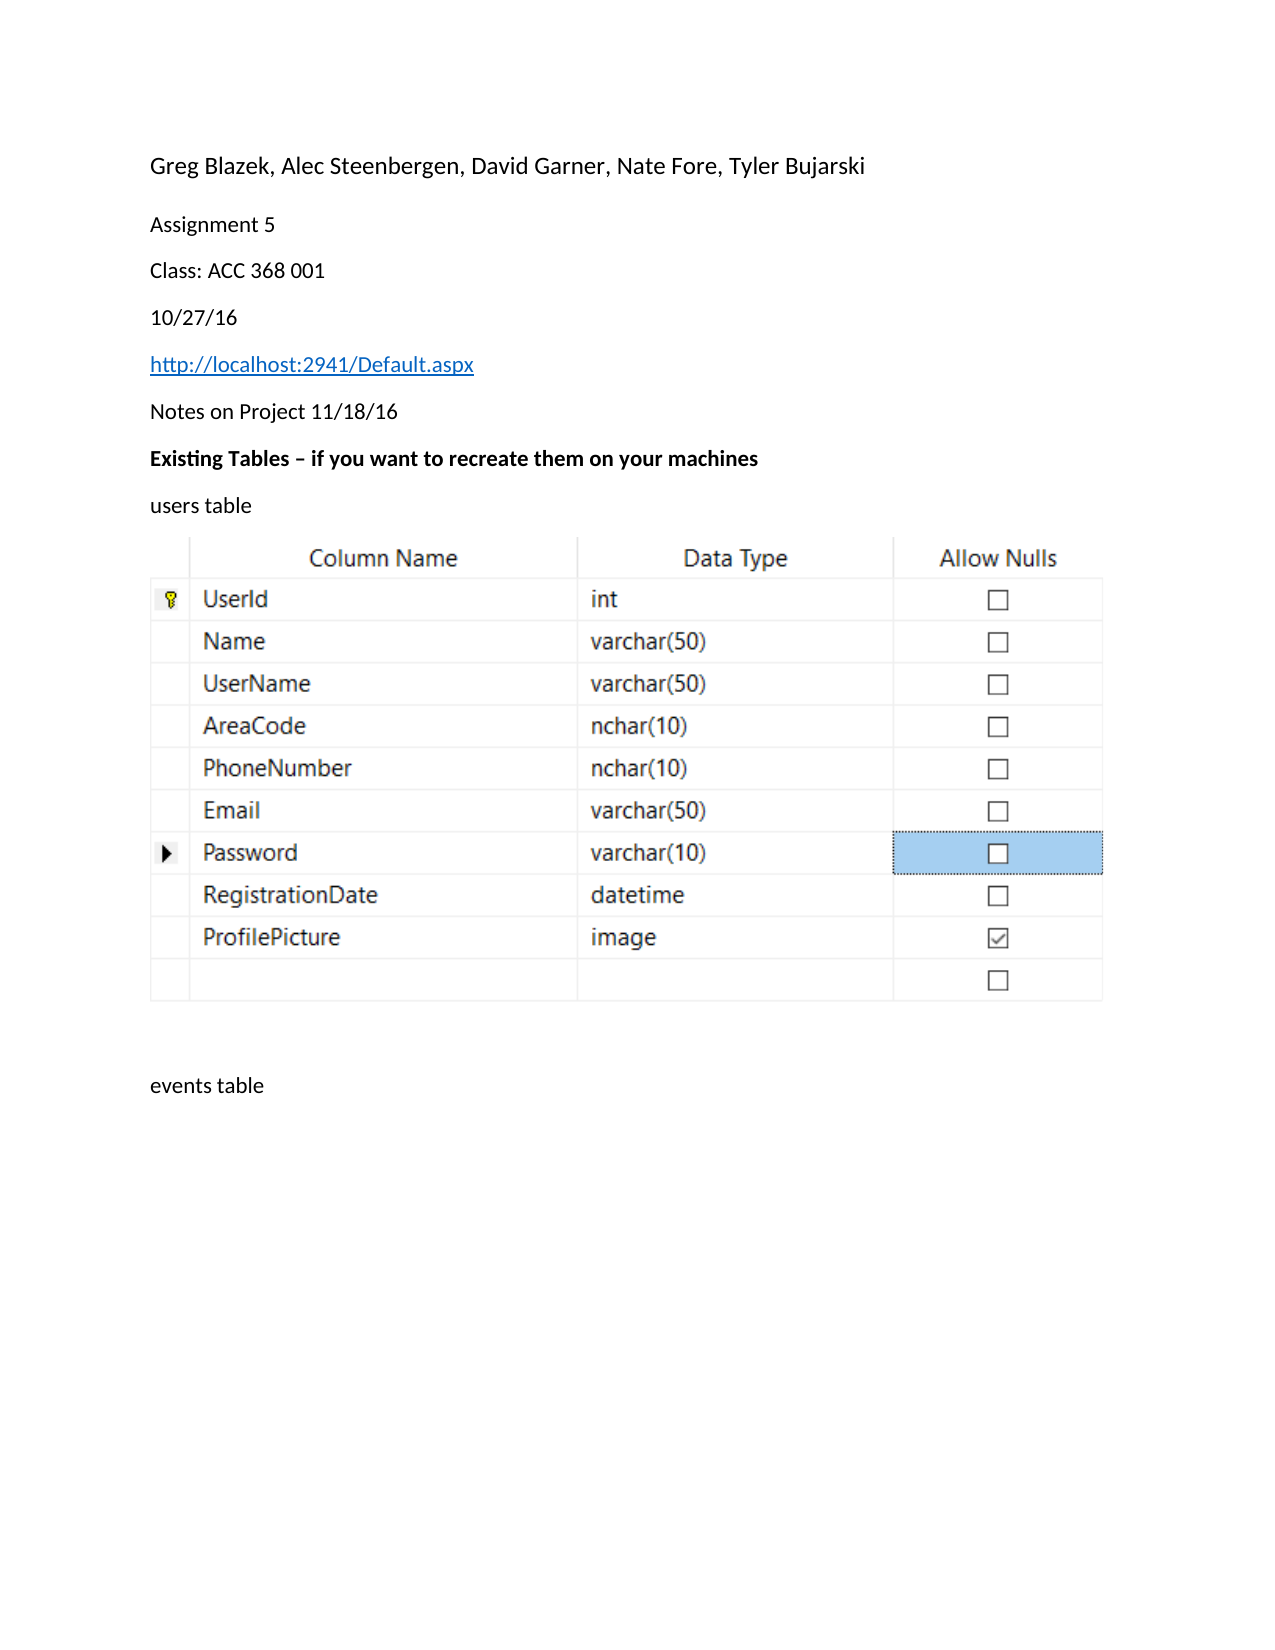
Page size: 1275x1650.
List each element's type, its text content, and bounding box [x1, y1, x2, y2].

text Existing Tables – if you want to recreate them on your machines [150, 444, 1125, 472]
picture [150, 537, 1104, 1005]
text Class: ACC 368 001 [150, 257, 1125, 284]
text Greg Blazek, Alec Steenbergen, David Garner, Nate Fore, Tyler Bujarski [150, 150, 1125, 181]
text users table [150, 491, 1125, 519]
text http://localhost:2941/Default.aspx [150, 350, 1125, 378]
text Notes on Project 11/18/16 [150, 397, 1125, 425]
text events table [150, 1071, 1125, 1099]
text 10/27/16 [150, 303, 1125, 331]
text Assignment 5 [150, 210, 1125, 238]
